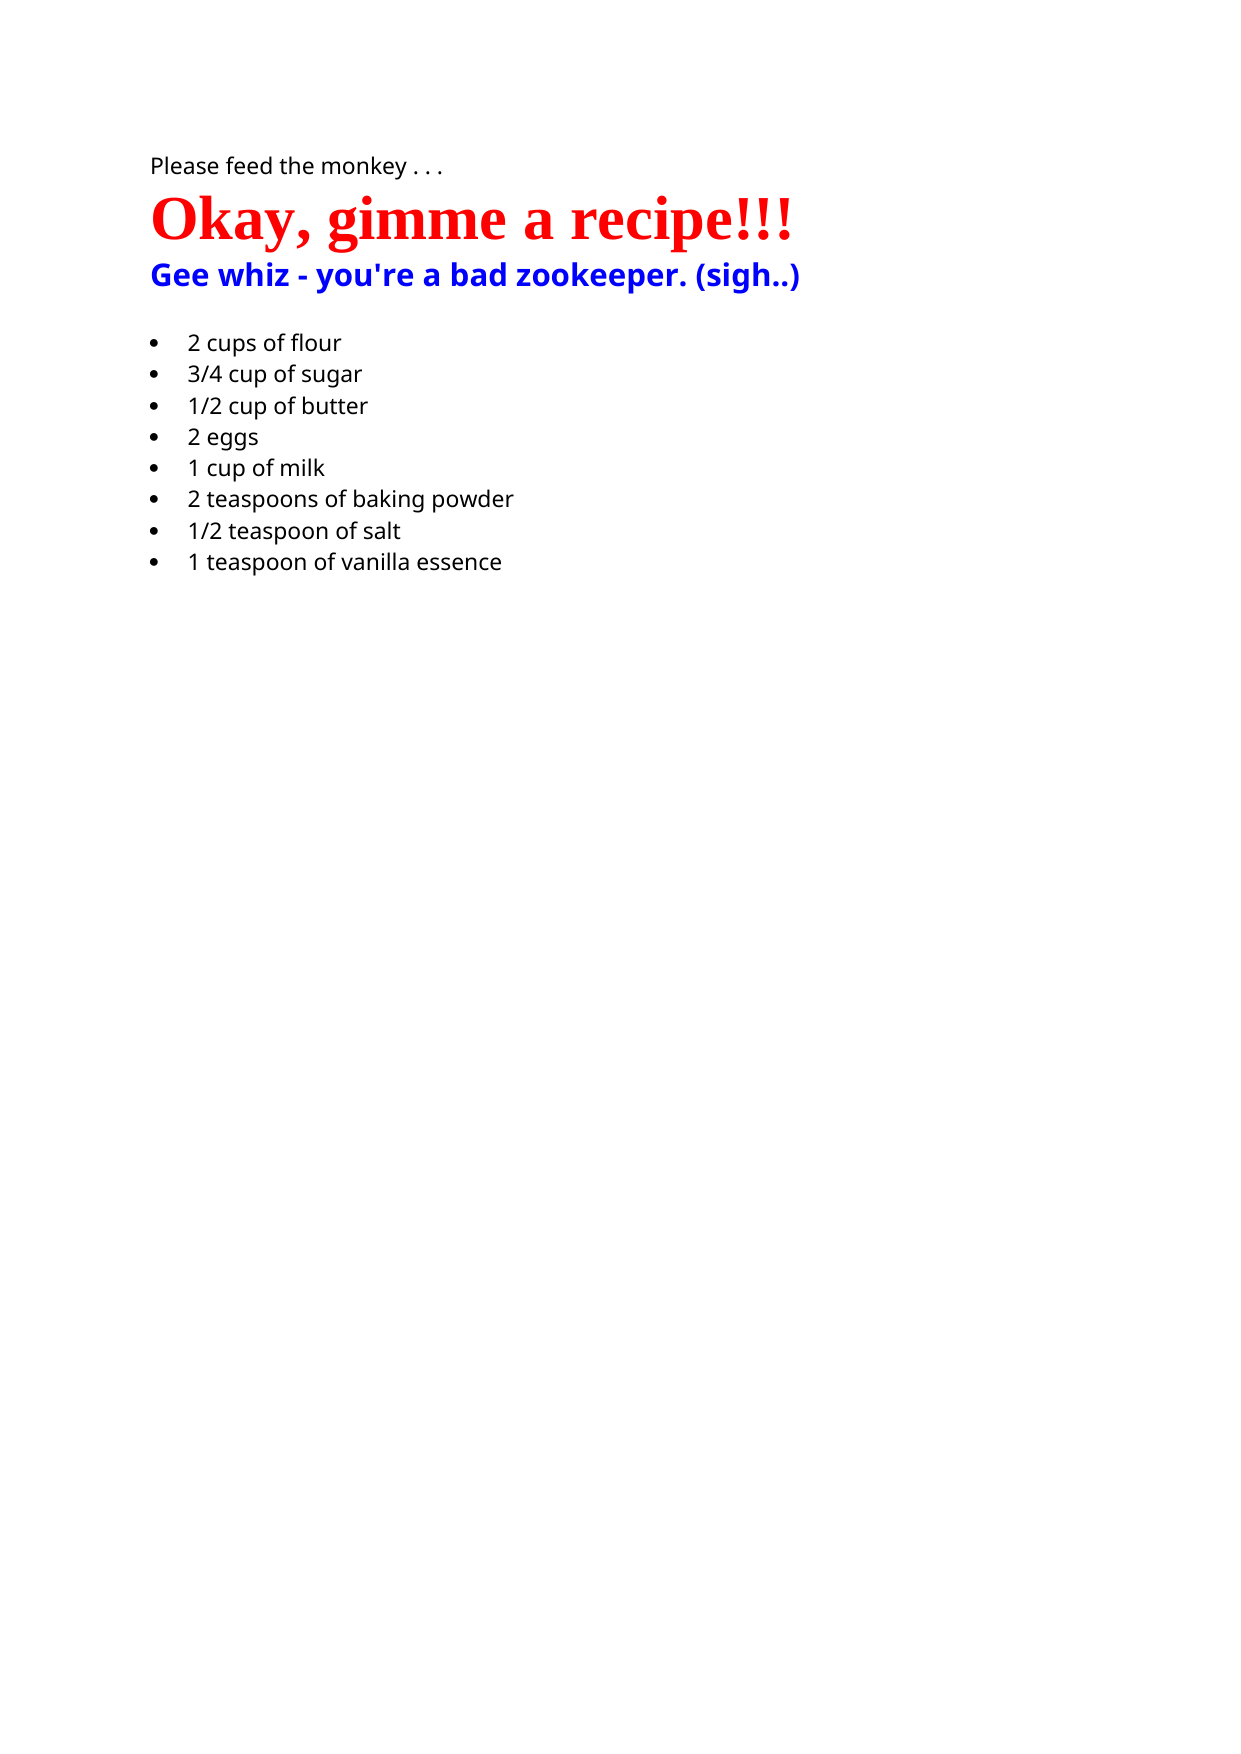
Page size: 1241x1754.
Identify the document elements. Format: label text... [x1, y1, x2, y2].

list 2 eggs [150, 421, 1090, 452]
list 2 teaspoons of baking powder [150, 483, 1090, 514]
list 1 cup of milk [150, 452, 1090, 483]
text Okay, gimme a recipe!!! [150, 181, 1090, 253]
list 2 cups of flour [150, 327, 1090, 358]
text Please feed the monkey . . . [150, 150, 1090, 181]
list 1 teaspoon of vanilla essence [150, 546, 1090, 577]
list 3/4 cup of sugar [150, 358, 1090, 389]
text Gee whiz - you're a bad zookeeper. (sigh..) [150, 253, 1090, 327]
list 1/2 cup of butter [150, 389, 1090, 421]
list 1/2 teaspoon of salt [150, 514, 1090, 546]
